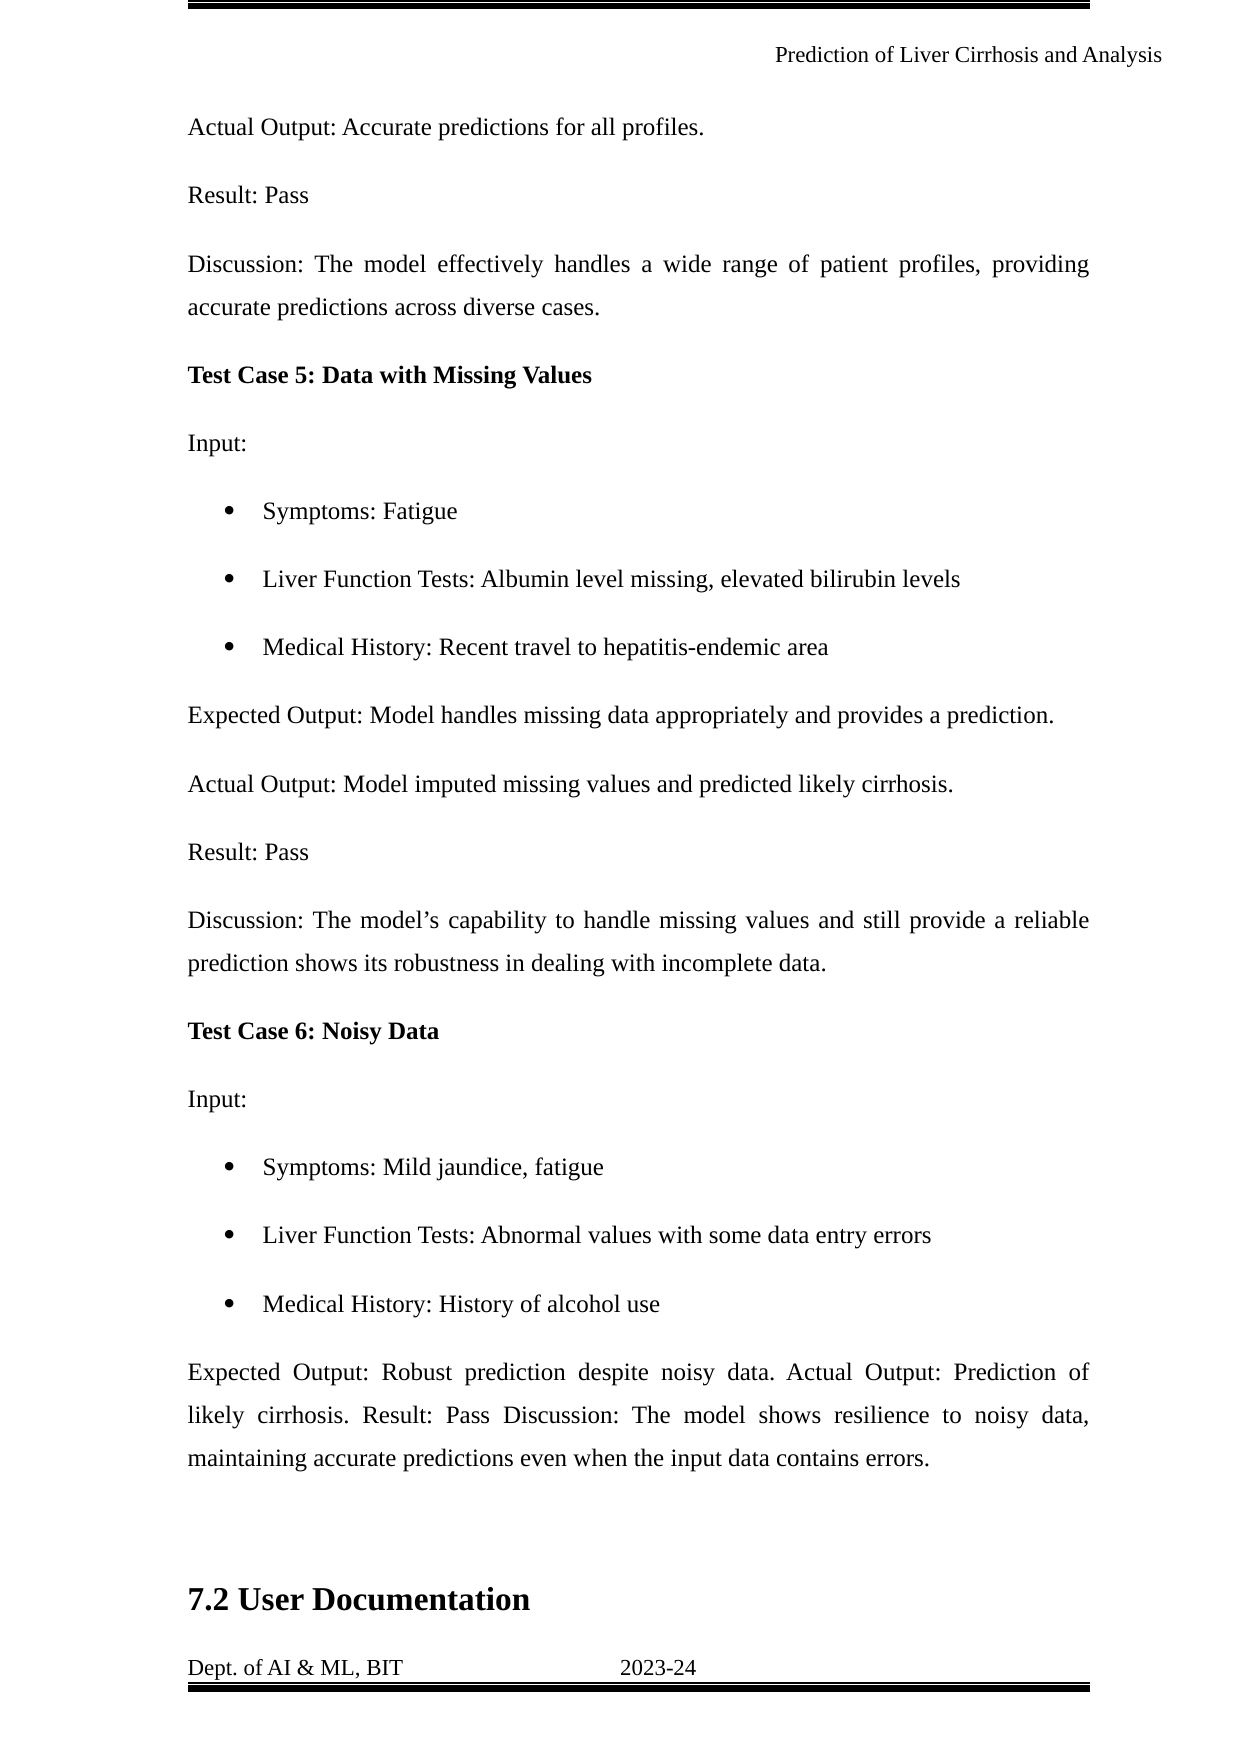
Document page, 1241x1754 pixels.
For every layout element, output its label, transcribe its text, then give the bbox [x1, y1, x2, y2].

text Result: Pass [187, 181, 1090, 209]
list Symptoms: Fatigue [225, 496, 1090, 525]
text Discussion: The model’s capability to handle missing values and still provide a reliable prediction shows its robustness in dealing with incomplete data. [187, 905, 1090, 977]
list Medical History: History of alcohol use [225, 1289, 1090, 1317]
list Liver Function Tests: Albumin level missing, elevated bilirubin levels [225, 564, 1090, 593]
text Discussion: The model effectively handles a wide range of patient profiles, providing accurate predictions across diverse cases. [187, 249, 1090, 321]
list Medical History: Recent travel to hepatitis-endemic area [225, 632, 1090, 661]
text Actual Output: Accurate predictions for all profiles. [187, 112, 1090, 141]
text Test Case 6: Noisy Data [187, 1016, 1090, 1045]
text Expected Output: Robust prediction despite noisy data. Actual Output: Prediction of likely cirrhosis. Result: Pass Discussion: The model shows resilience to noisy data, maintaining accurate predictions even when the input data contains errors. [187, 1357, 1090, 1472]
list Liver Function Tests: Abnormal values with some data entry errors [225, 1221, 1090, 1249]
text Expected Output: Model handles missing data appropriately and provides a prediction. [187, 701, 1090, 729]
text Result: Pass [187, 837, 1090, 866]
list Symptoms: Mild jaundice, fatigue [225, 1152, 1090, 1181]
text Actual Output: Model imputed missing values and predicted likely cirrhosis. [187, 769, 1090, 797]
text Input: [187, 1084, 1090, 1113]
text Input: [187, 428, 1090, 457]
text 7.2 User Documentation [187, 1579, 1090, 1618]
text Test Case 5: Data with Missing Values [187, 360, 1090, 389]
